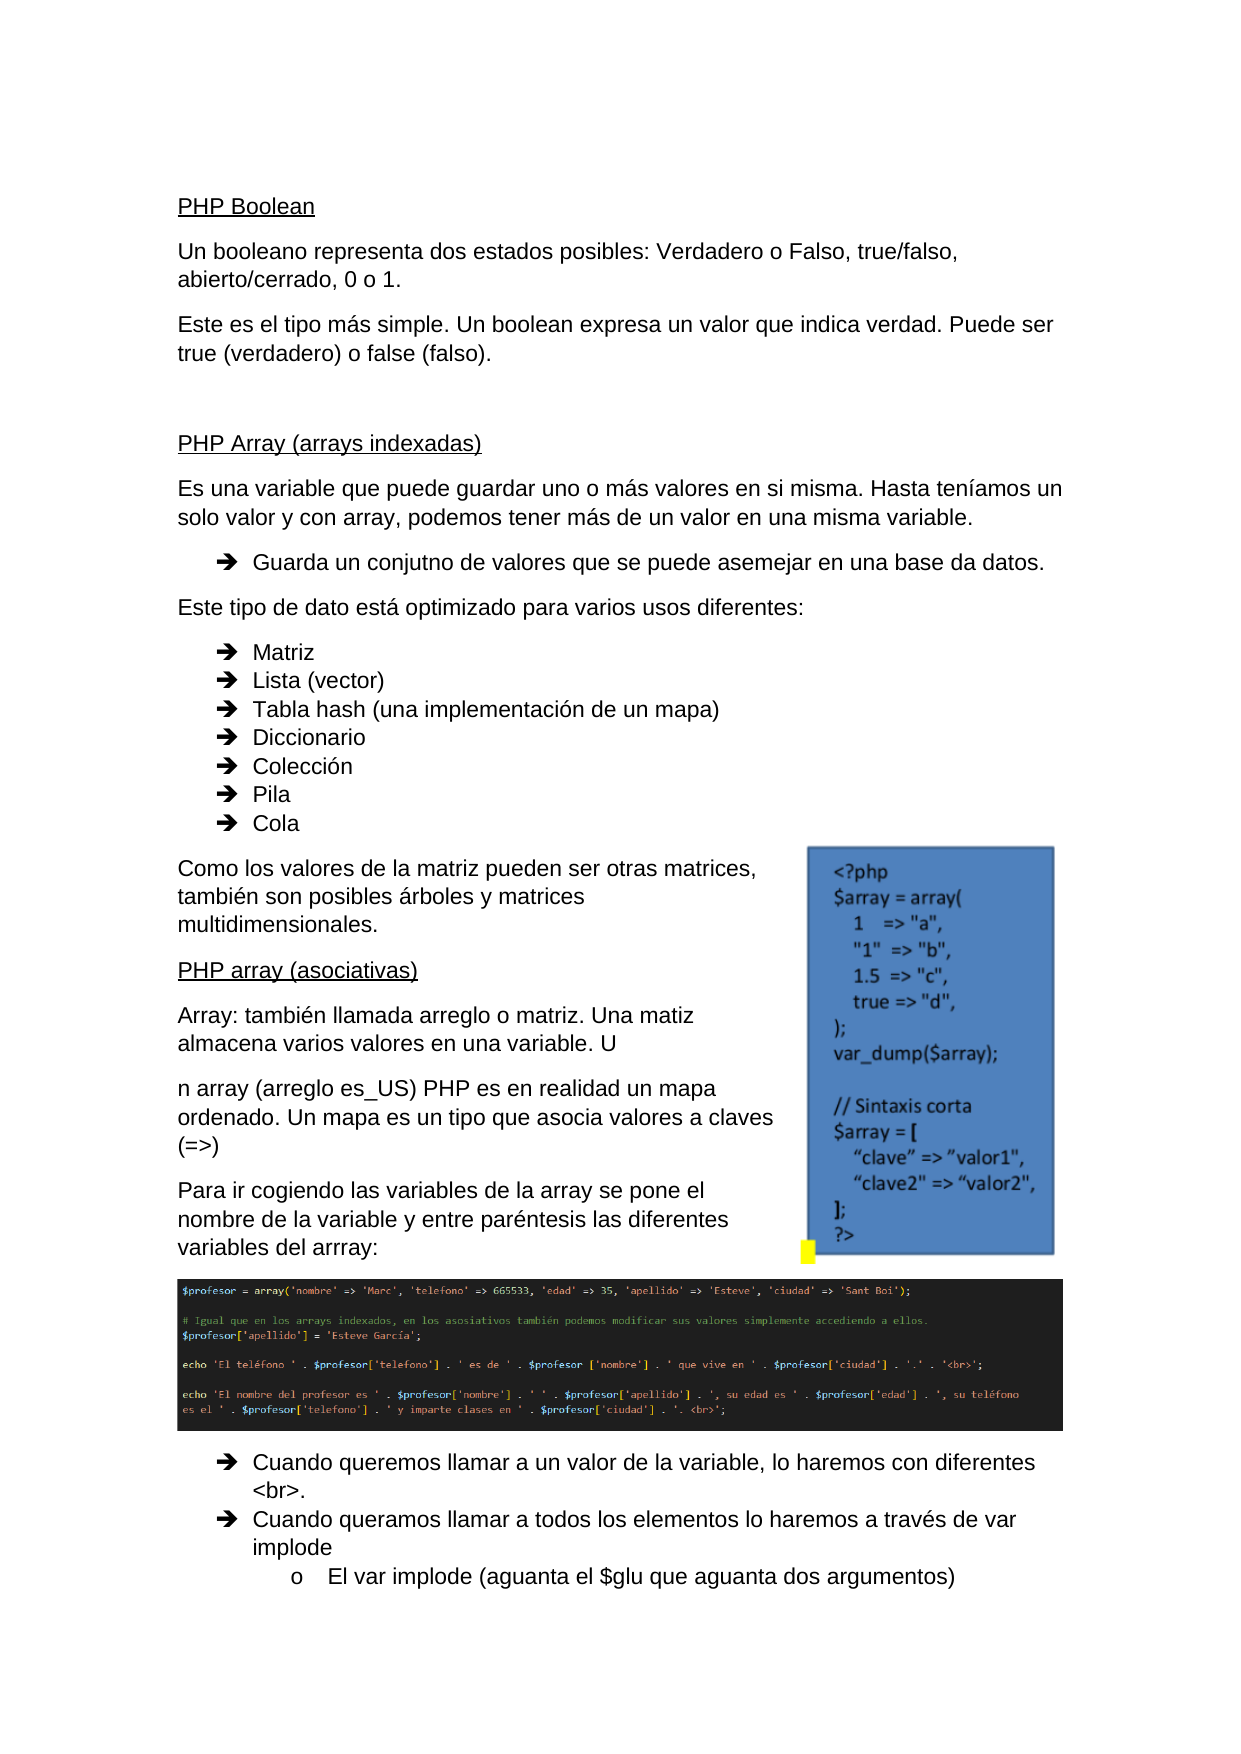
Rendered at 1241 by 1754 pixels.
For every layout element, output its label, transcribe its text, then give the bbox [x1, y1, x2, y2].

list Cola [215, 809, 1063, 836]
text PHP Array (arrays indexadas) [177, 430, 1063, 456]
picture [177, 1279, 1063, 1431]
text Este es el tipo más simple. Un boolean expresa un valor que indica verdad. Puede ser true (verdadero) o false (falso). [177, 311, 1063, 366]
list Pila [215, 781, 1063, 807]
text Es una variable que puede guardar uno o más valores en si misma. Hasta teníamos un solo valor y con array, podemos tener más de un valor en una misma variable. [177, 475, 1063, 530]
text Como los valores de la matriz pueden ser otras matrices, también son posibles árboles y matrices multidimensionales. [177, 854, 800, 938]
text PHP array (asociativas) [177, 957, 800, 983]
text Este tipo de dato está optimizado para varios usos diferentes: [177, 594, 1063, 620]
list Colección [215, 753, 1063, 779]
list Tabla hash (una implementación de un mapa) [215, 696, 1063, 722]
list Diccionario [215, 724, 1063, 751]
list Cuando queramos llamar a todos los elementos lo haremos a través de var implode [215, 1506, 1063, 1561]
text n array (arreglo es_US) PHP es en realidad un mapa ordenado. Un mapa es un tipo que asocia valores a claves (=>) [177, 1075, 800, 1158]
list Lista (vector) [215, 667, 1063, 694]
text PHP Boolean [177, 193, 1063, 219]
list Cuando queremos llamar a un valor de la variable, lo haremos con diferentes <br>. [215, 1449, 1063, 1504]
text Array: también llamada arreglo o matriz. Una matiz almacena varios valores en una variable. U [177, 1002, 800, 1056]
list Matriz [215, 639, 1063, 665]
text Un booleano representa dos estados posibles: Verdadero o Falso, true/falso, abierto/cerrado, 0 o 1. [177, 238, 1063, 293]
list Guarda un conjutno de valores que se puede asemejar en una base da datos. [215, 549, 1063, 575]
picture [800, 842, 1063, 1264]
list El var implode (aguanta el $glu que aguanta dos argumentos) [290, 1563, 1063, 1591]
text Para ir cogiendo las variables de la array se pone el nombre de la variable y entre paréntesis las diferentes variables del arrray: [177, 1177, 800, 1260]
